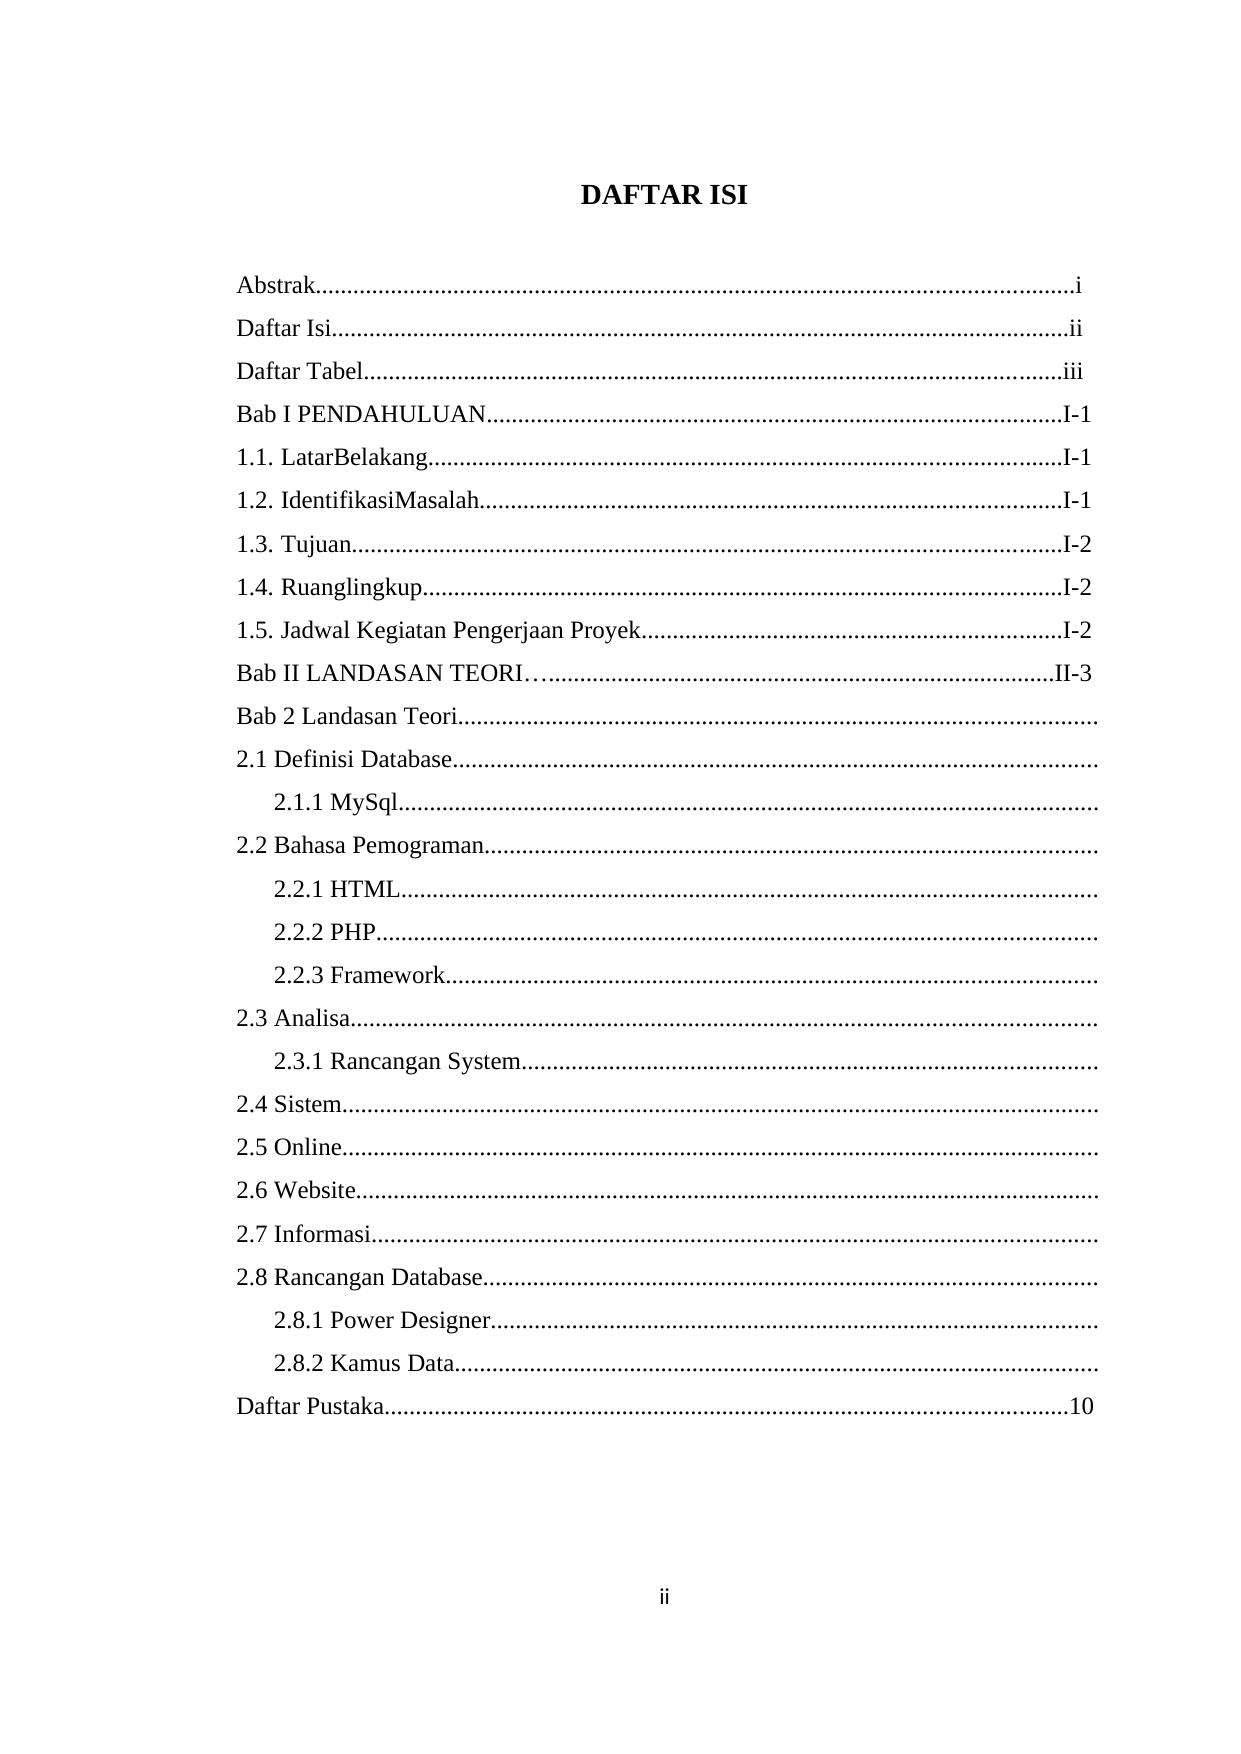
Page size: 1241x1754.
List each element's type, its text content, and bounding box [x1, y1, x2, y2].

text 2.8.2 Kamus Data II-9 [236, 1348, 1092, 1377]
text 2.2 Bahasa Pemograman II-4 [236, 831, 1092, 859]
text 2.6 Website II-8 [236, 1176, 1092, 1204]
text 2.8 Rancangan Database II-9 [236, 1262, 1092, 1291]
text 2.5 Online II-8 [236, 1132, 1092, 1161]
list Bab II LANDASAN TEORI….................................................................................II-3 [236, 658, 1092, 687]
text 2.3 Analisa II-5 [236, 1003, 1092, 1032]
text 2.4 Sistem II-8 [236, 1089, 1092, 1118]
text 2.2.3 Framework II-5 [236, 960, 1092, 989]
text Daftar Isi ........ii [236, 313, 1092, 342]
list Ruanglingkup .......I-2 [236, 572, 1092, 601]
text DAFTAR ISI [236, 177, 1092, 211]
list Daftar Pustaka ........10 [236, 1391, 1121, 1420]
list IdentifikasiMasalah .......I-1 [236, 486, 1092, 514]
text Abstrak .........i [236, 270, 1092, 299]
text 2.8.1 Power Designer II-9 [236, 1305, 1092, 1334]
list Tujuan .......I-2 [236, 529, 1092, 557]
list Jadwal Kegiatan Pengerjaan Proyek .......I-2 [236, 615, 1092, 644]
text 2.1 Definisi Database II-3 [236, 744, 1092, 773]
text 2.2.2 PHP II-4 [236, 917, 1092, 946]
text 2.7 Informasi II-9 [236, 1219, 1092, 1247]
text 2.1.1 MySql II-3 [236, 787, 1092, 816]
text Bab 2 Landasan Teori II-3 [236, 701, 1092, 730]
text Daftar Tabel .......iii [236, 356, 1092, 385]
text 2.3.1 Rancangan System II-6 [236, 1046, 1092, 1075]
text 2.2.1 HTML II-4 [236, 874, 1092, 902]
list LatarBelakang .......I-1 [236, 442, 1092, 471]
text Bab I PENDAHULUAN .......I-1 [236, 399, 1092, 428]
